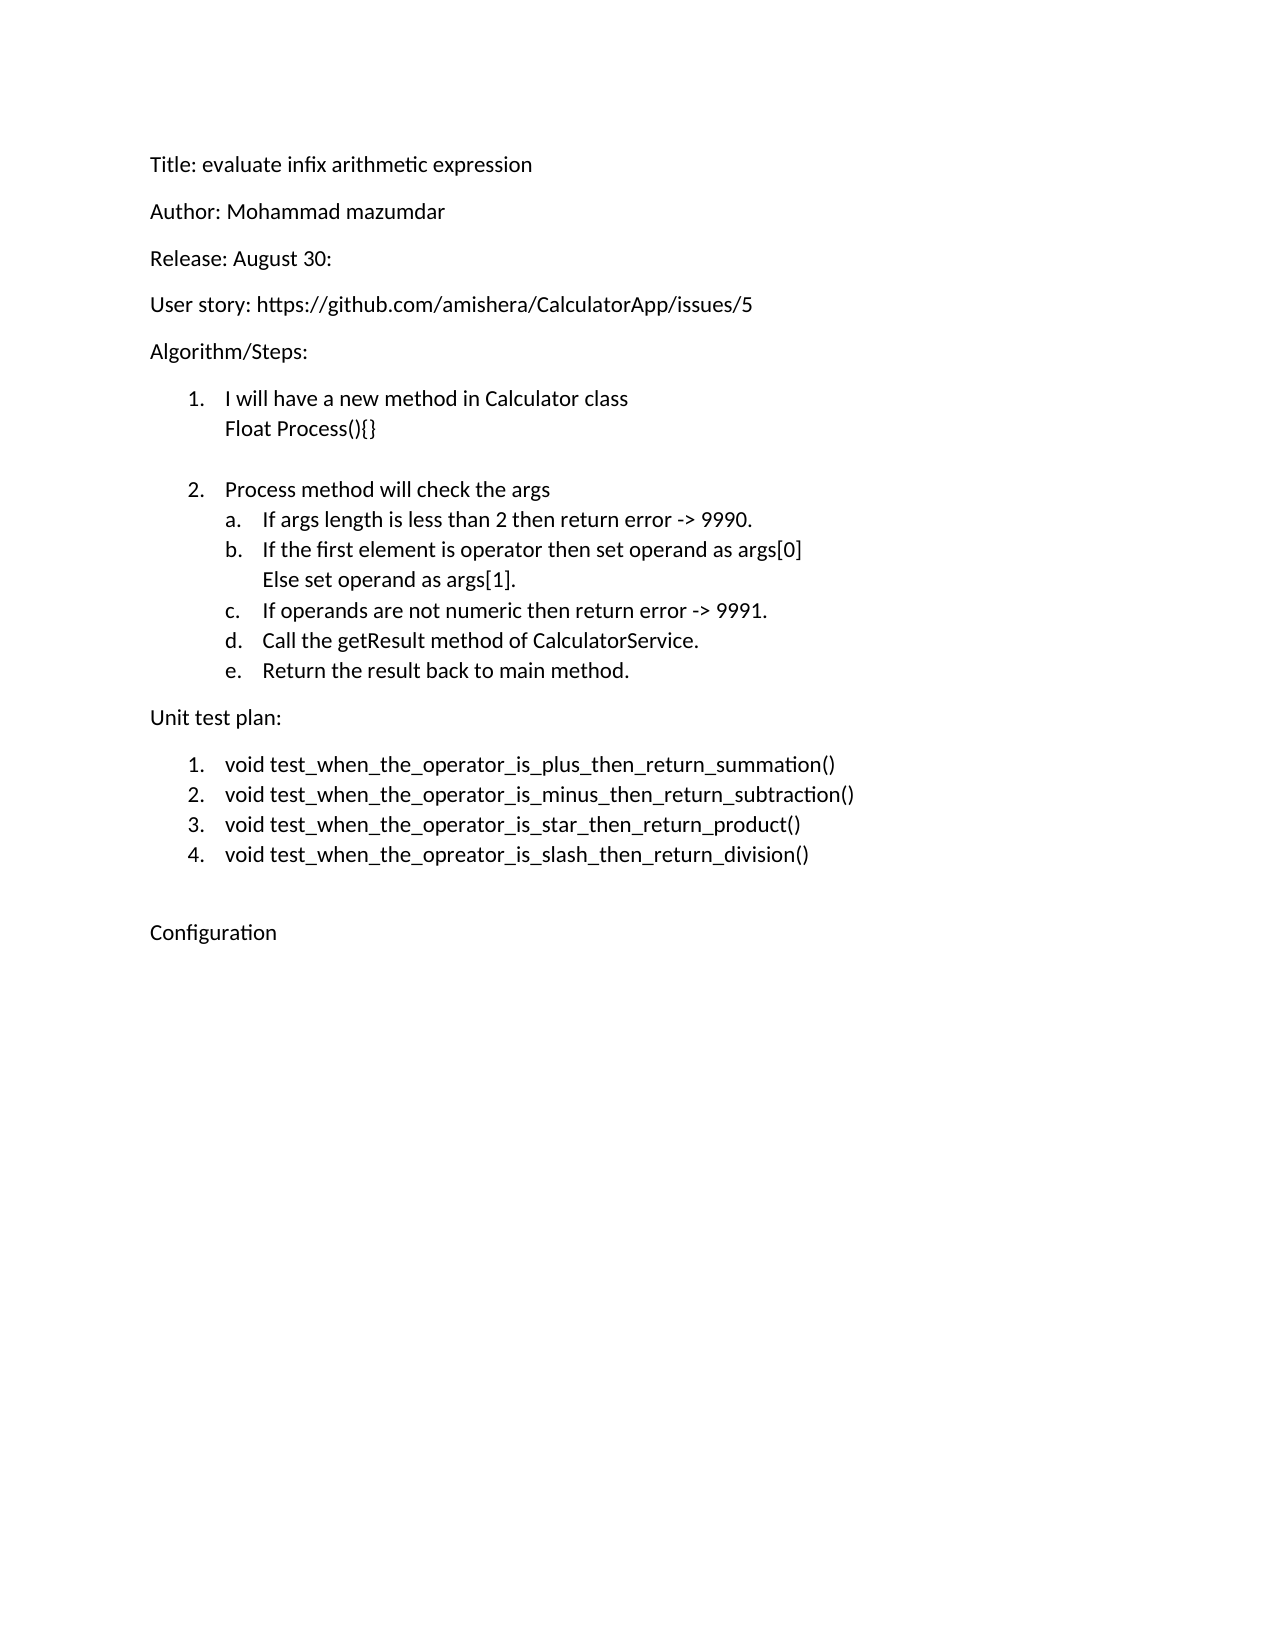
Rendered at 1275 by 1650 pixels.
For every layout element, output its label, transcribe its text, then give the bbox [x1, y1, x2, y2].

list If operands are not numeric then return error -> 9991. [225, 596, 1125, 624]
list void test_when_the_operator_is_star_then_return_product() [187, 810, 1125, 838]
list void test_when_the_operator_is_minus_then_return_subtraction() [187, 780, 1125, 808]
list Float Process(){} [225, 414, 1125, 443]
text Algorithm/Steps: [150, 337, 1125, 366]
text Unit test plan: [150, 703, 1125, 731]
list Else set operand as args[1]. [262, 566, 1125, 594]
list void test_when_the_operator_is_plus_then_return_summation() [187, 750, 1125, 778]
list Process method will check the args [187, 475, 1125, 503]
list void test_when_the_opreator_is_slash_then_return_division() [187, 841, 1125, 869]
list If args length is less than 2 then return error -> 9990. [225, 505, 1125, 533]
text Author: Mohammad mazumdar [150, 197, 1125, 225]
text Title: evaluate infix arithmetic expression [150, 150, 1125, 178]
text Configuration [150, 918, 1125, 946]
list If the first element is operator then set operand as args[0] [225, 535, 1125, 563]
list I will have a new method in Calculator class [187, 384, 1125, 412]
list Return the result back to main method. [225, 656, 1125, 684]
list Call the getResult method of CalculatorService. [225, 626, 1125, 654]
text Release: August 30: [150, 244, 1125, 272]
text User story: https://github.com/amishera/CalculatorApp/issues/5 [150, 291, 1125, 319]
